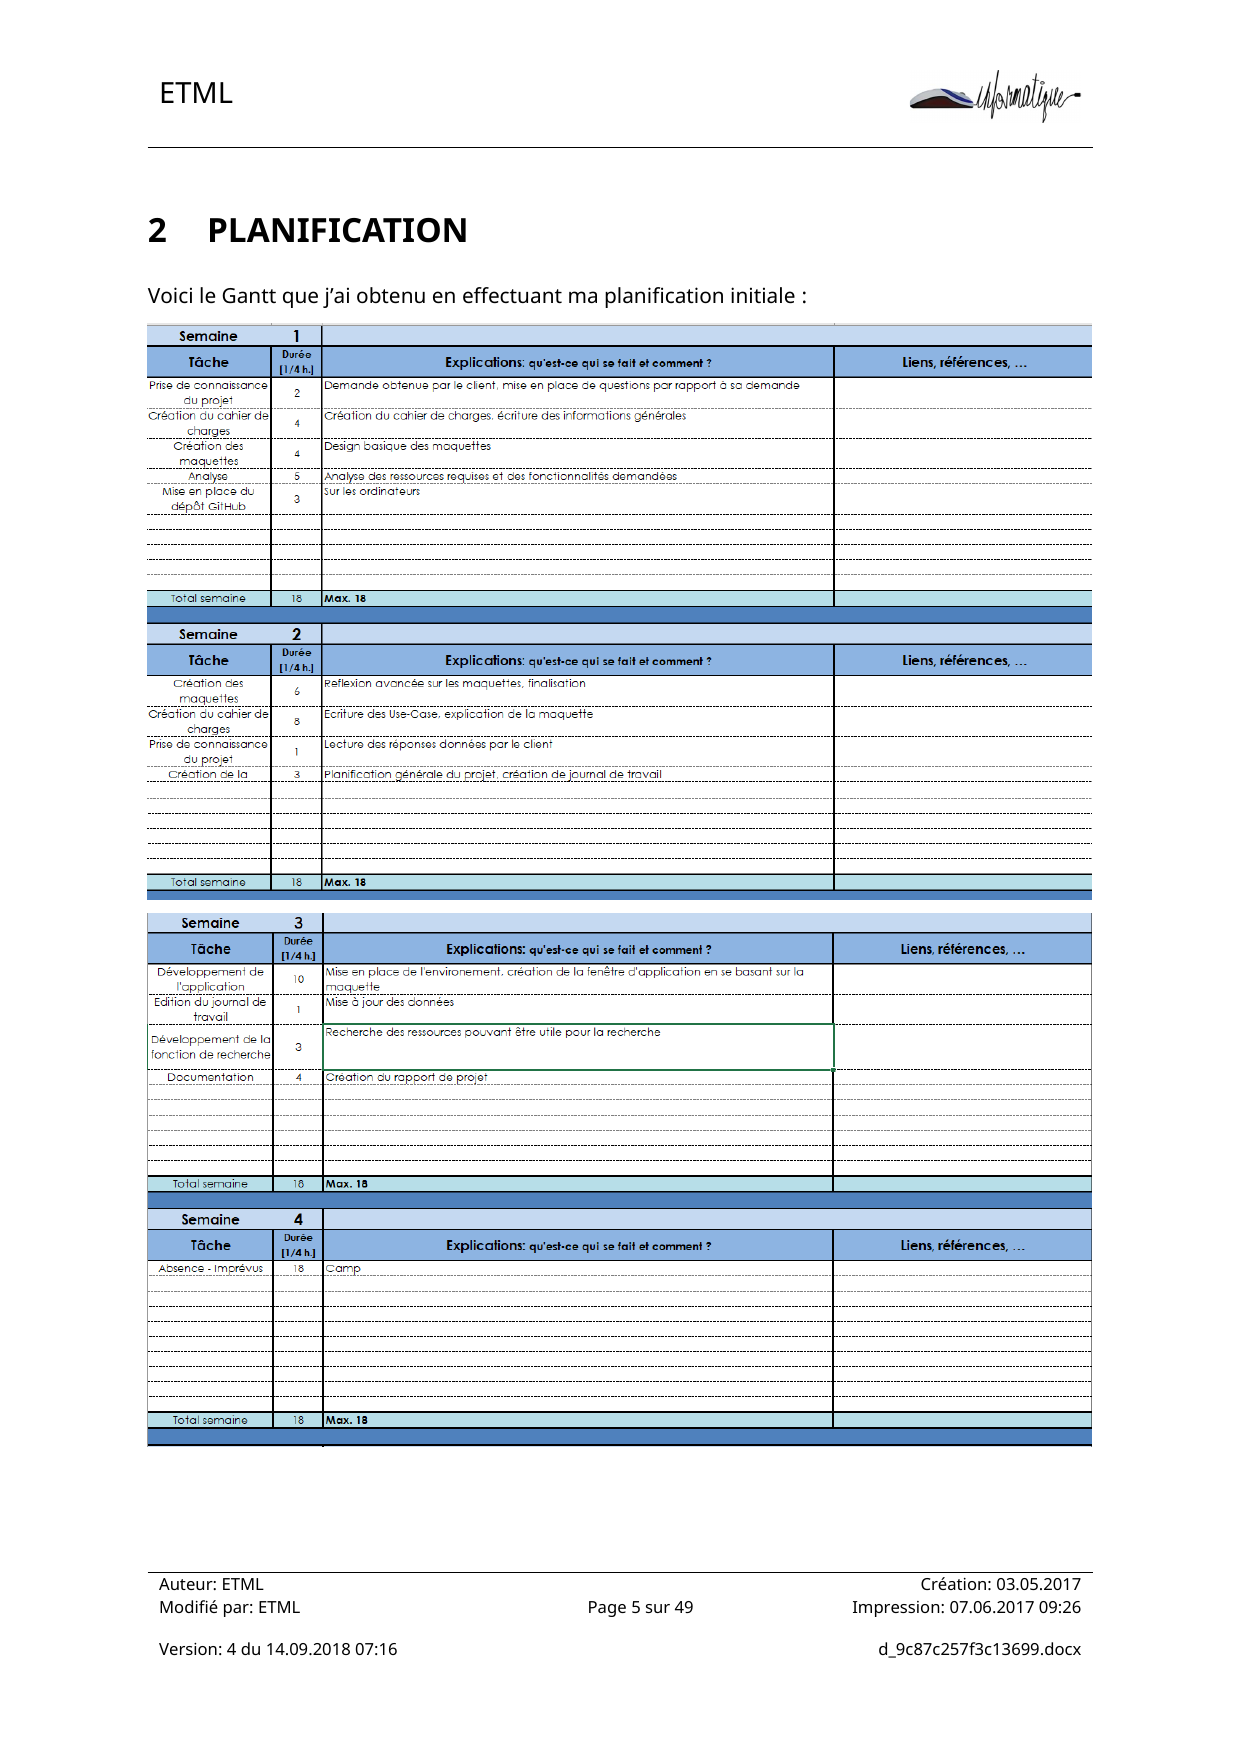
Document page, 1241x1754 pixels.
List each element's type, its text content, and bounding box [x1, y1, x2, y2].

text Voici le Gantt que j’ai obtenu en effectuant ma planification initiale : [148, 281, 1092, 309]
subtitle Planification [148, 207, 1092, 252]
picture [147, 913, 1092, 1447]
picture [147, 323, 1092, 900]
picture [909, 70, 1082, 123]
